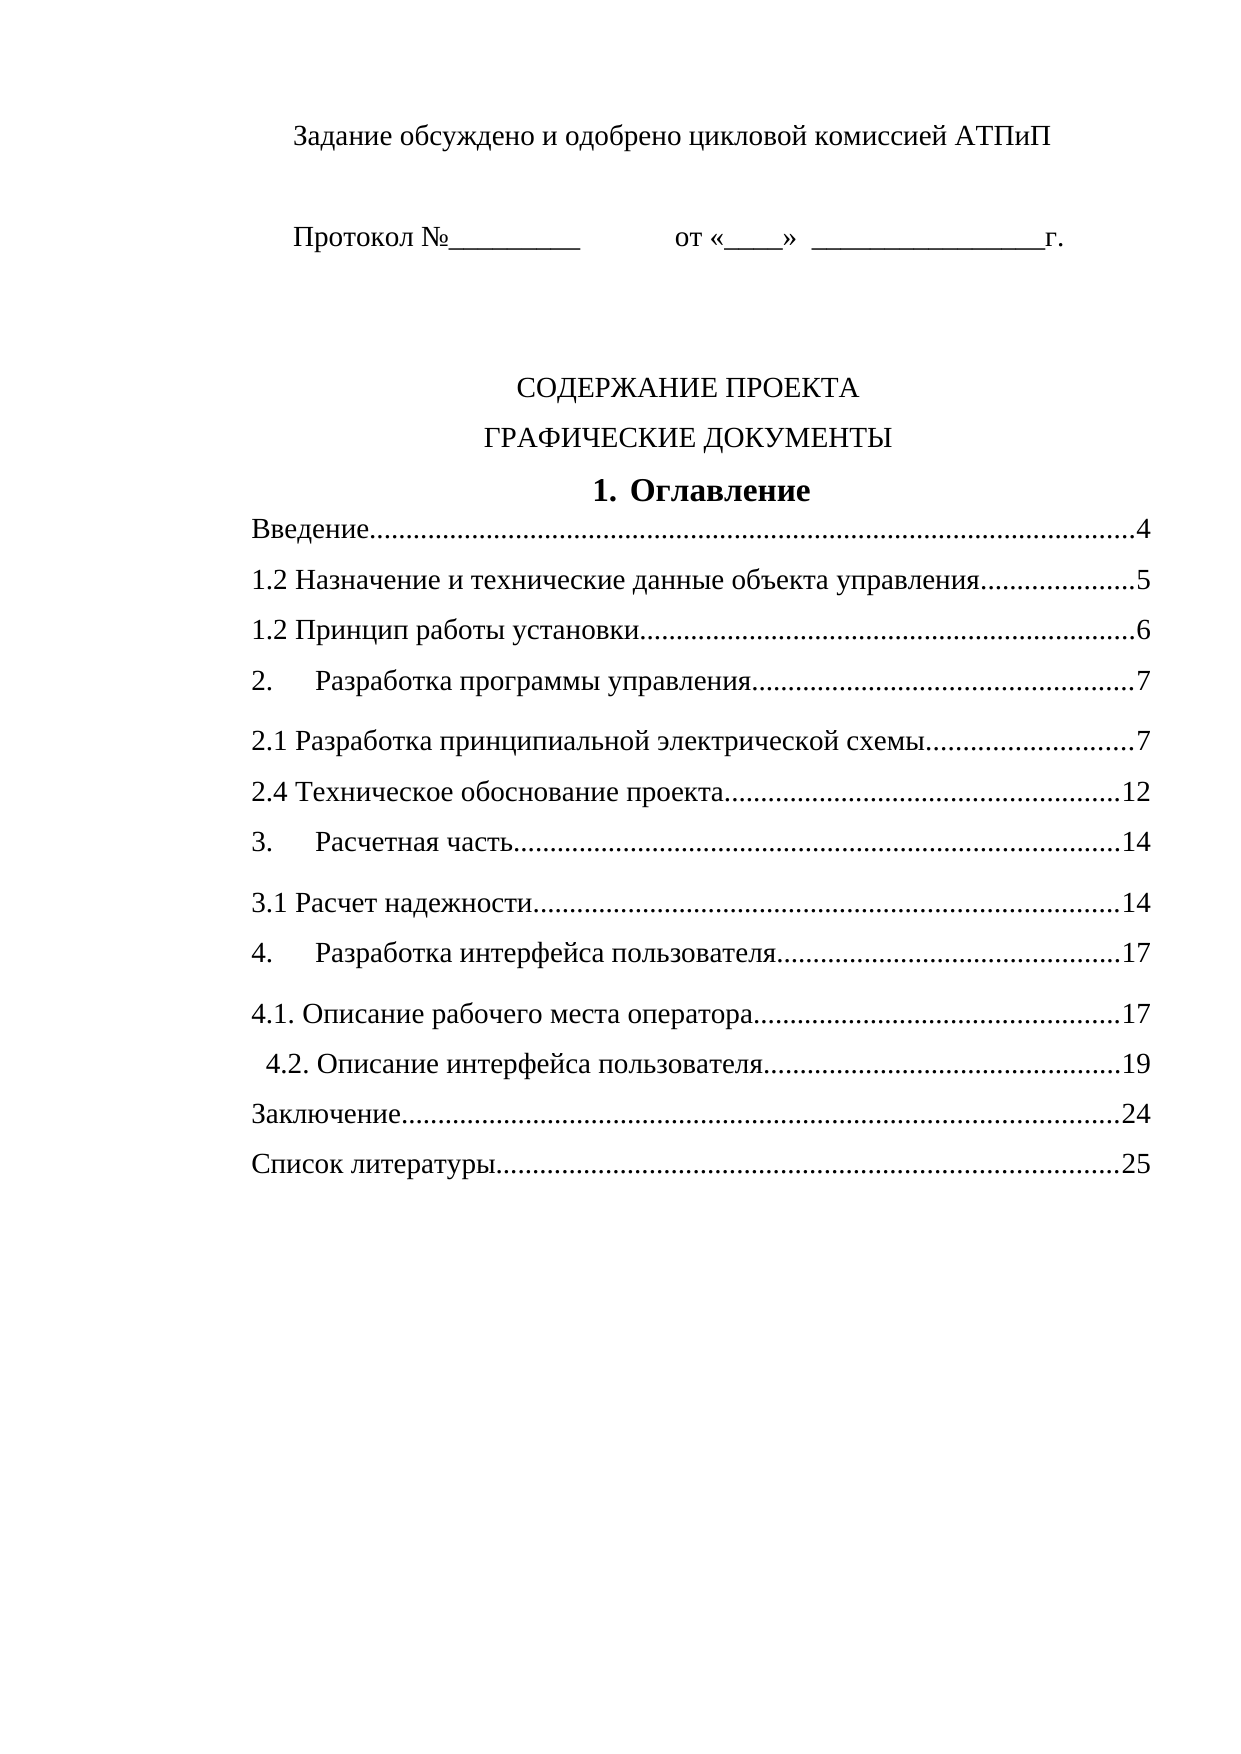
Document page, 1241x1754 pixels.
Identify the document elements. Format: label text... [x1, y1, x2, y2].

text Задание обсуждено и одобрено цикловой комиссией АТПиП [219, 118, 1152, 152]
text Протокол №_________ от «____» ________________г. [219, 219, 1152, 252]
text СОДЕРЖАНИЕ ПРОЕКТА [177, 370, 1152, 403]
text ГРАФИЧЕСКИЕ ДОКУМЕНТЫ [177, 420, 1152, 453]
